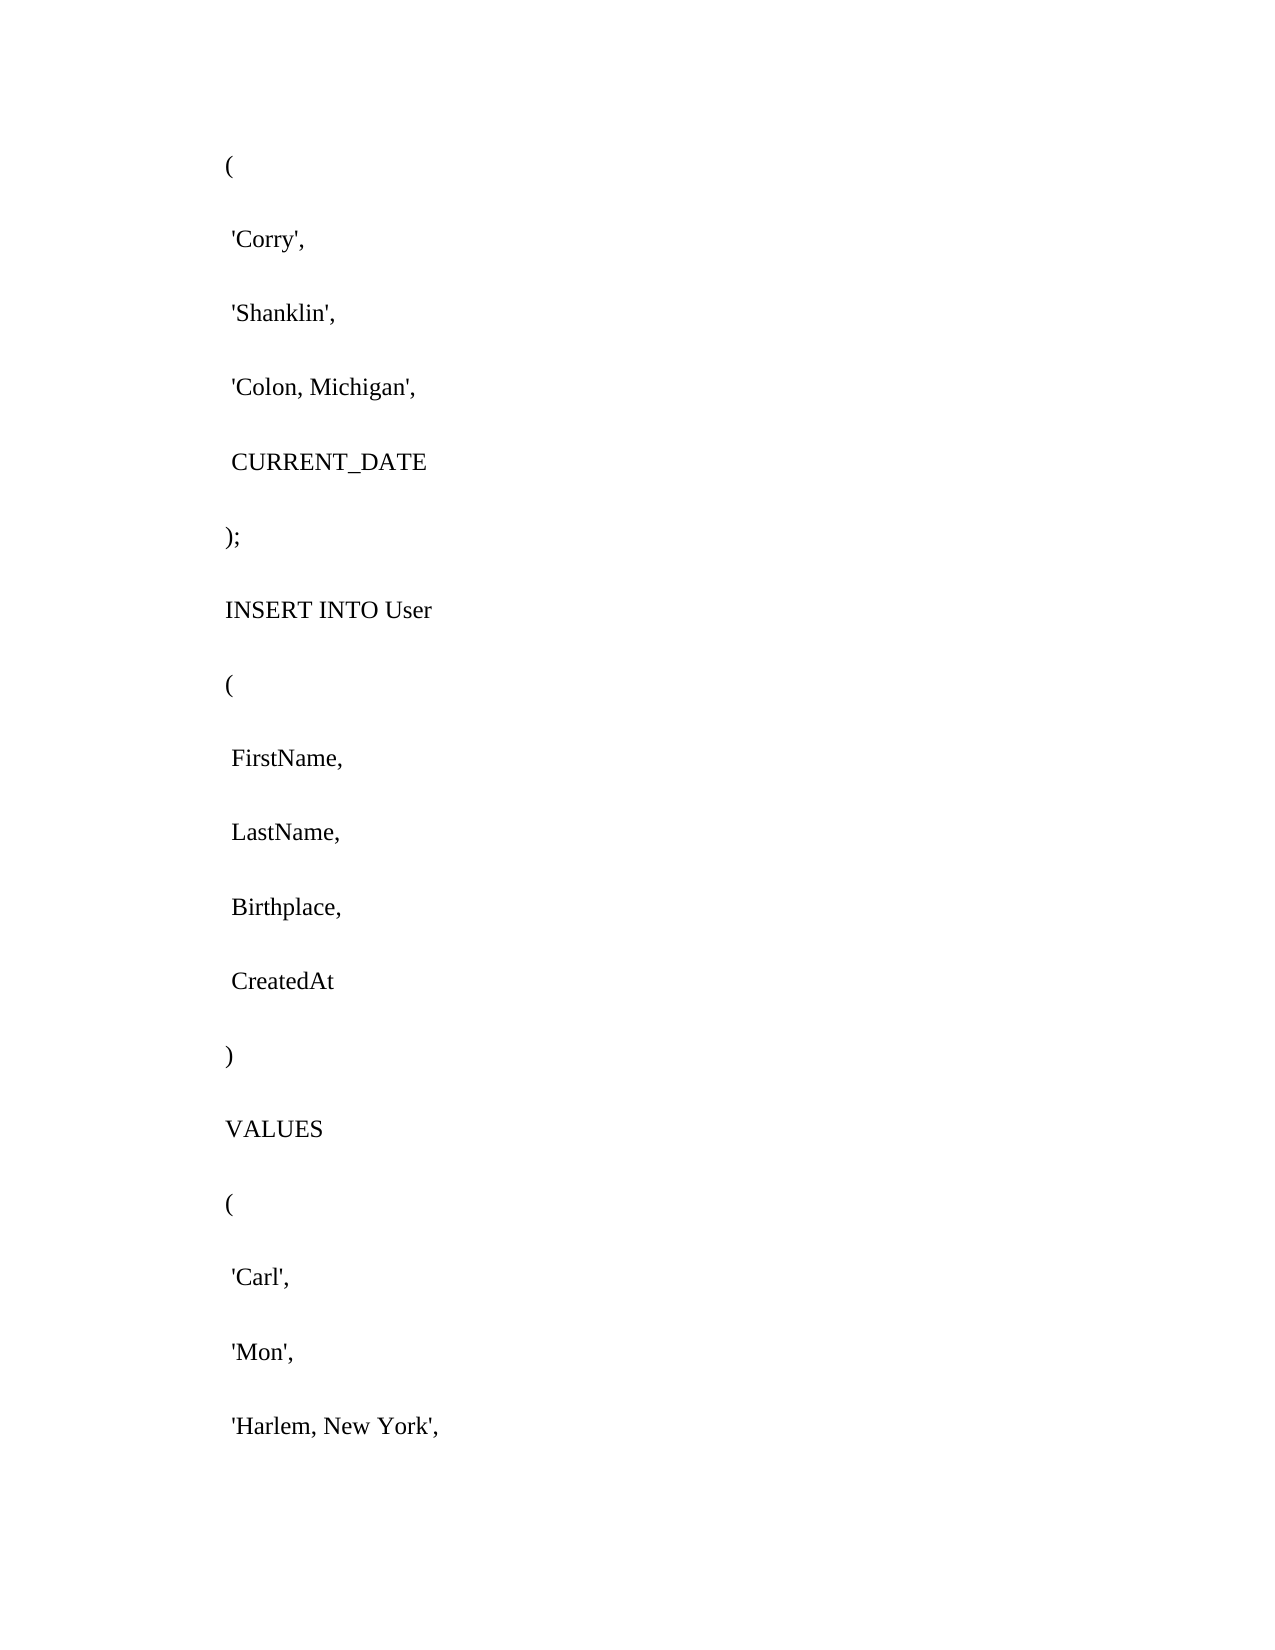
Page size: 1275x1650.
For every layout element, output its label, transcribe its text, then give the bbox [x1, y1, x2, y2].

text 'Harlem, New York', [150, 1411, 1125, 1439]
text ); [150, 521, 1125, 549]
text 'Carl', [150, 1262, 1125, 1291]
text Birthplace, [150, 892, 1125, 920]
text INSERT INTO User [150, 595, 1125, 624]
text CreatedAt [150, 966, 1125, 994]
text LastName, [150, 817, 1125, 846]
text 'Shanklin', [150, 298, 1125, 327]
text ) [150, 1040, 1125, 1069]
text 'Corry', [150, 224, 1125, 253]
text VALUES [150, 1114, 1125, 1143]
text 'Mon', [150, 1337, 1125, 1365]
text ( [150, 1188, 1125, 1217]
text ( [150, 150, 1125, 179]
text FirstName, [150, 743, 1125, 772]
text CURRENT_DATE [150, 447, 1125, 475]
text ( [150, 669, 1125, 698]
text 'Colon, Michigan', [150, 372, 1125, 401]
